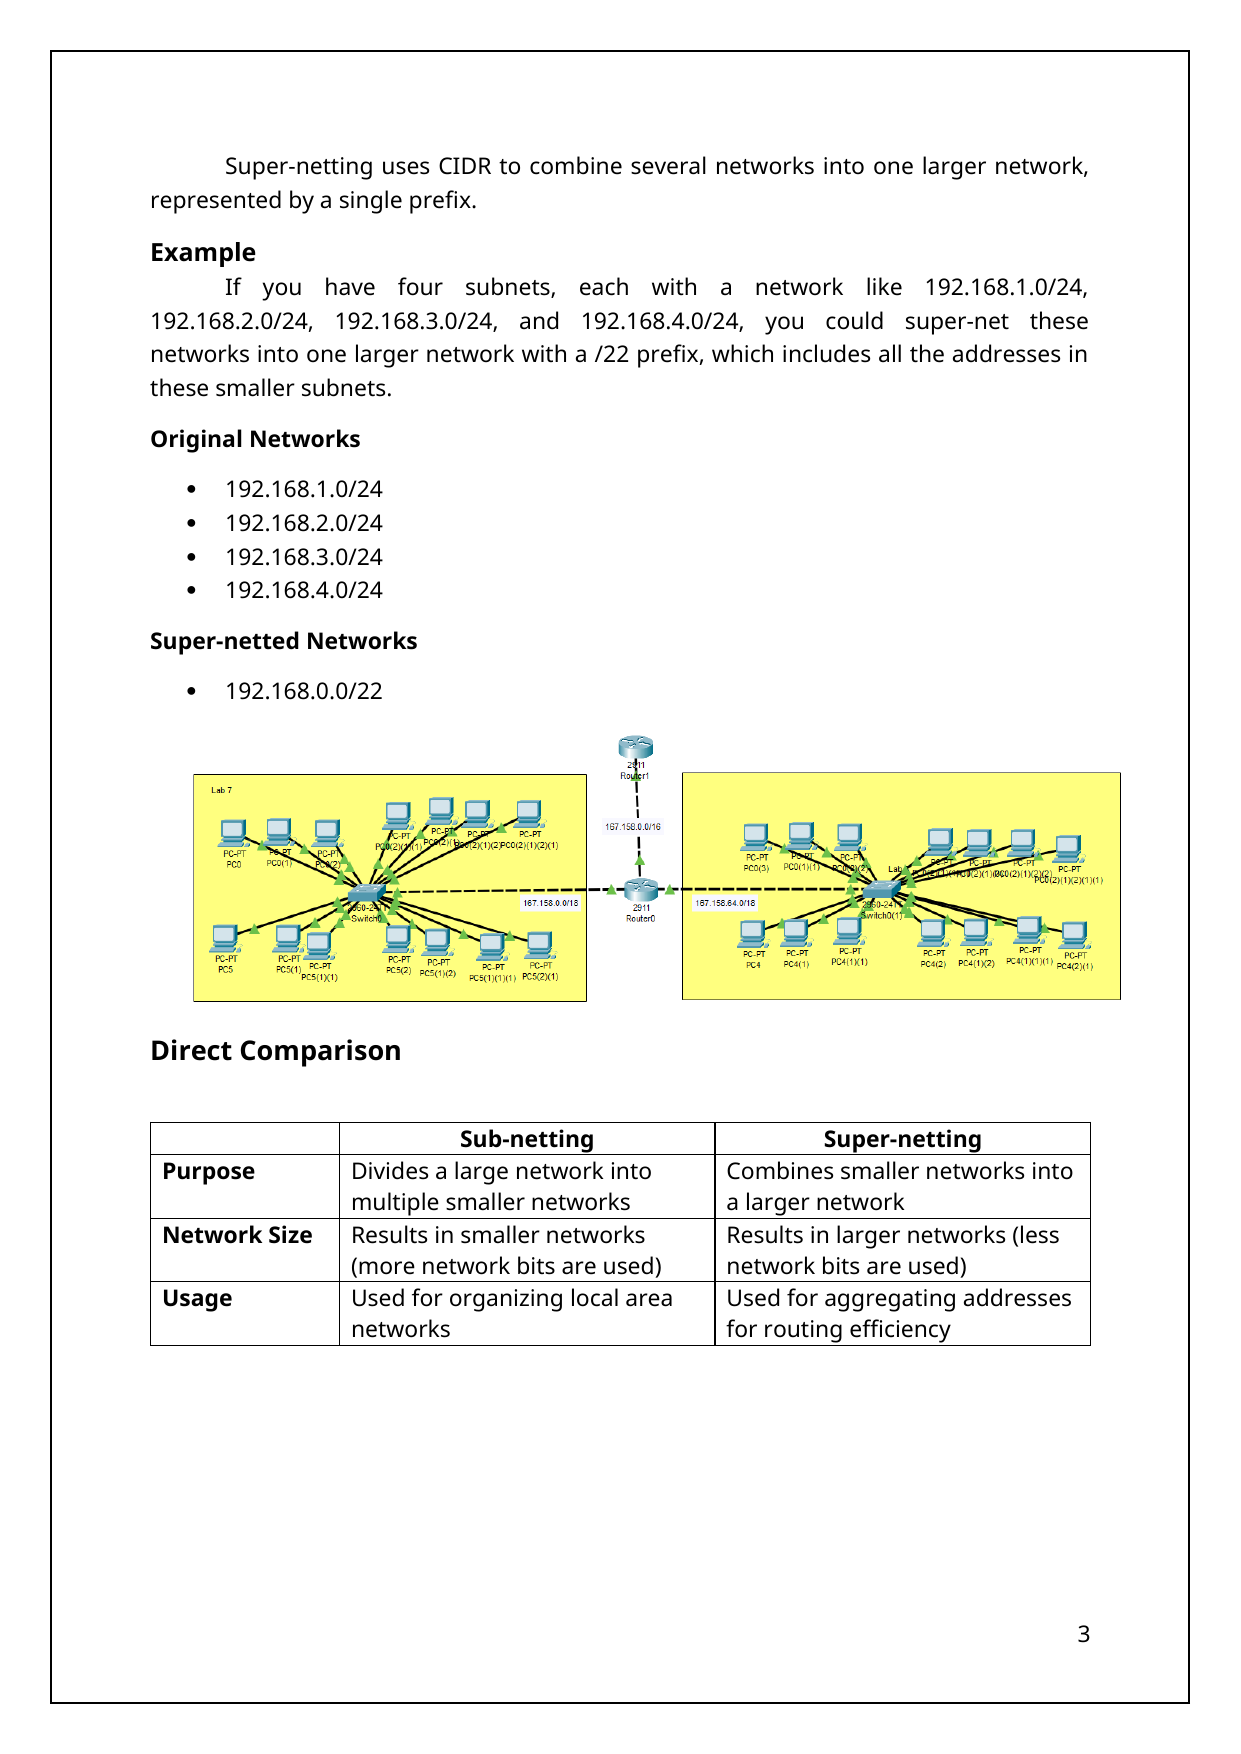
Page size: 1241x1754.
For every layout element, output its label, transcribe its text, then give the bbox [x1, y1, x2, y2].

text Super-netted Networks [150, 625, 1090, 656]
table_header [151, 1123, 339, 1154]
table_cell Purpose [151, 1155, 339, 1217]
table_header Super-netting [716, 1123, 1090, 1154]
text Original Networks [150, 423, 1090, 454]
picture [187, 725, 1128, 1013]
table_header Sub-netting [340, 1123, 714, 1154]
table_cell Results in larger networks (less network bits are used) [716, 1219, 1090, 1281]
text Super-netting uses CIDR to combine several networks into one larger network, represented by a single prefix. [150, 150, 1090, 215]
list 192.168.2.0/24 [187, 507, 1090, 538]
text If you have four subnets, each with a network like 192.168.1.0/24, 192.168.2.0/24, 192.168.3.0/24, and 192.168.4.0/24, you could super-net these networks into one larger network with a /22 prefix, which includes all the addresses in these smaller subnets. [150, 271, 1090, 403]
table_cell Divides a large network into multiple smaller networks [340, 1155, 714, 1217]
list 192.168.0.0/22 [187, 675, 1090, 706]
table_cell Combines smaller networks into a larger network [716, 1155, 1090, 1217]
table_cell Results in smaller networks (more network bits are used) [340, 1219, 714, 1281]
list 192.168.1.0/24 [187, 473, 1090, 504]
table_cell Usage [151, 1282, 339, 1344]
list 192.168.4.0/24 [187, 574, 1090, 606]
subtitle Example [150, 234, 1090, 268]
subtitle Direct Comparison [150, 1031, 1090, 1068]
table_cell Used for organizing local area networks [340, 1282, 714, 1344]
table_cell Used for aggregating addresses for routing efficiency [716, 1282, 1090, 1344]
table_cell Network Size [151, 1219, 339, 1281]
list 192.168.3.0/24 [187, 541, 1090, 572]
